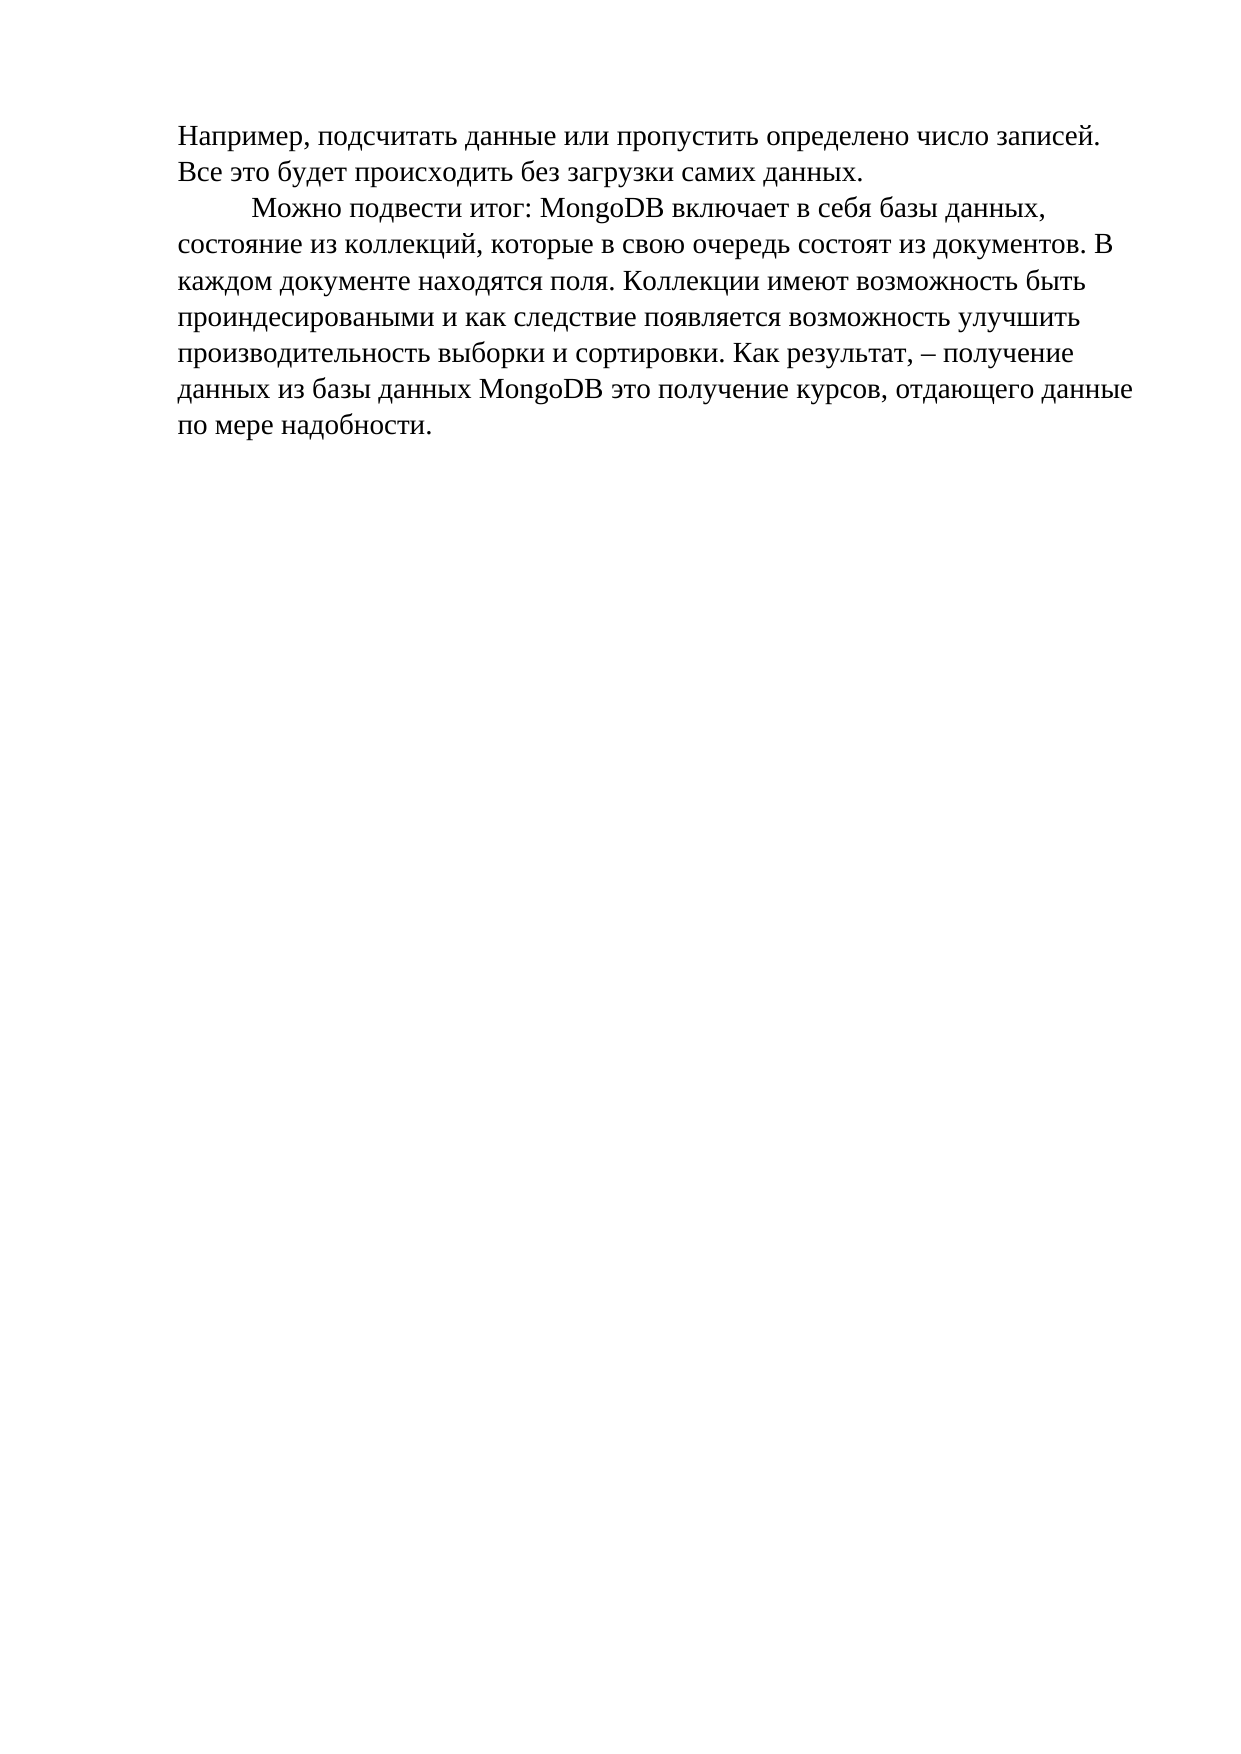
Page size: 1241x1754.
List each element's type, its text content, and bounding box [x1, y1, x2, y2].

text Можно подвести итог: MongoDB включает в себя базы данных, состояние из коллекций, которые в свою очередь состоят из документов. В каждом документе находятся поля. Коллекции имеют возможность быть проиндесироваными и как следствие появляется возможность улучшить производительность выборки и сортировки. Как результат, – получение данных из базы данных MongoDB это получение курсов, отдающего данные по мере надобности. [177, 190, 1152, 441]
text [177, 118, 1152, 188]
